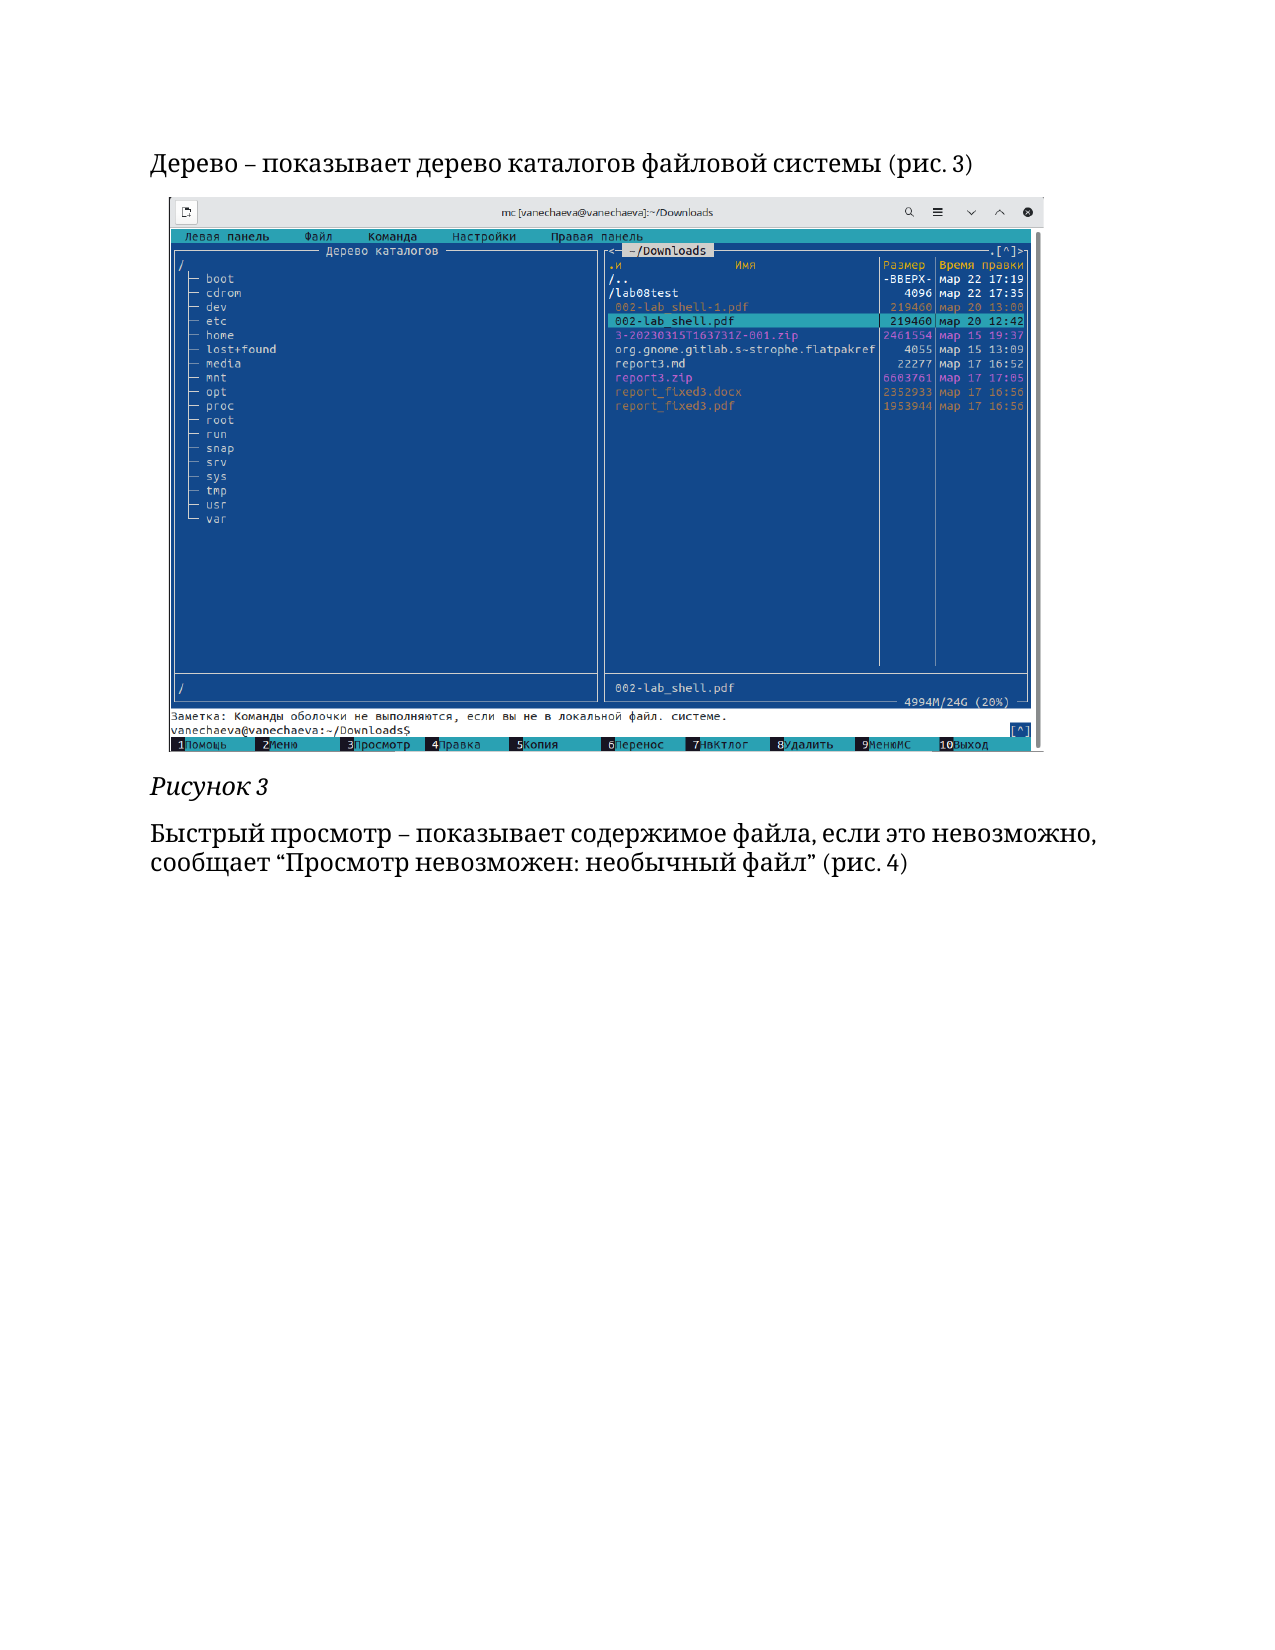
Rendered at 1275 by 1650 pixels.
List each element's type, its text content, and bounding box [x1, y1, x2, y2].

text Быстрый просмотр – показывает содержимое файла, если это невозможно, сообщает “Просмотр невозможен: необычный файл” (рис. 4) [150, 820, 1125, 877]
picture [168, 197, 1044, 752]
text Рисунок 3 [150, 772, 1125, 801]
text Дерево – показывает дерево каталогов файловой системы (рис. 3) [150, 150, 1125, 179]
